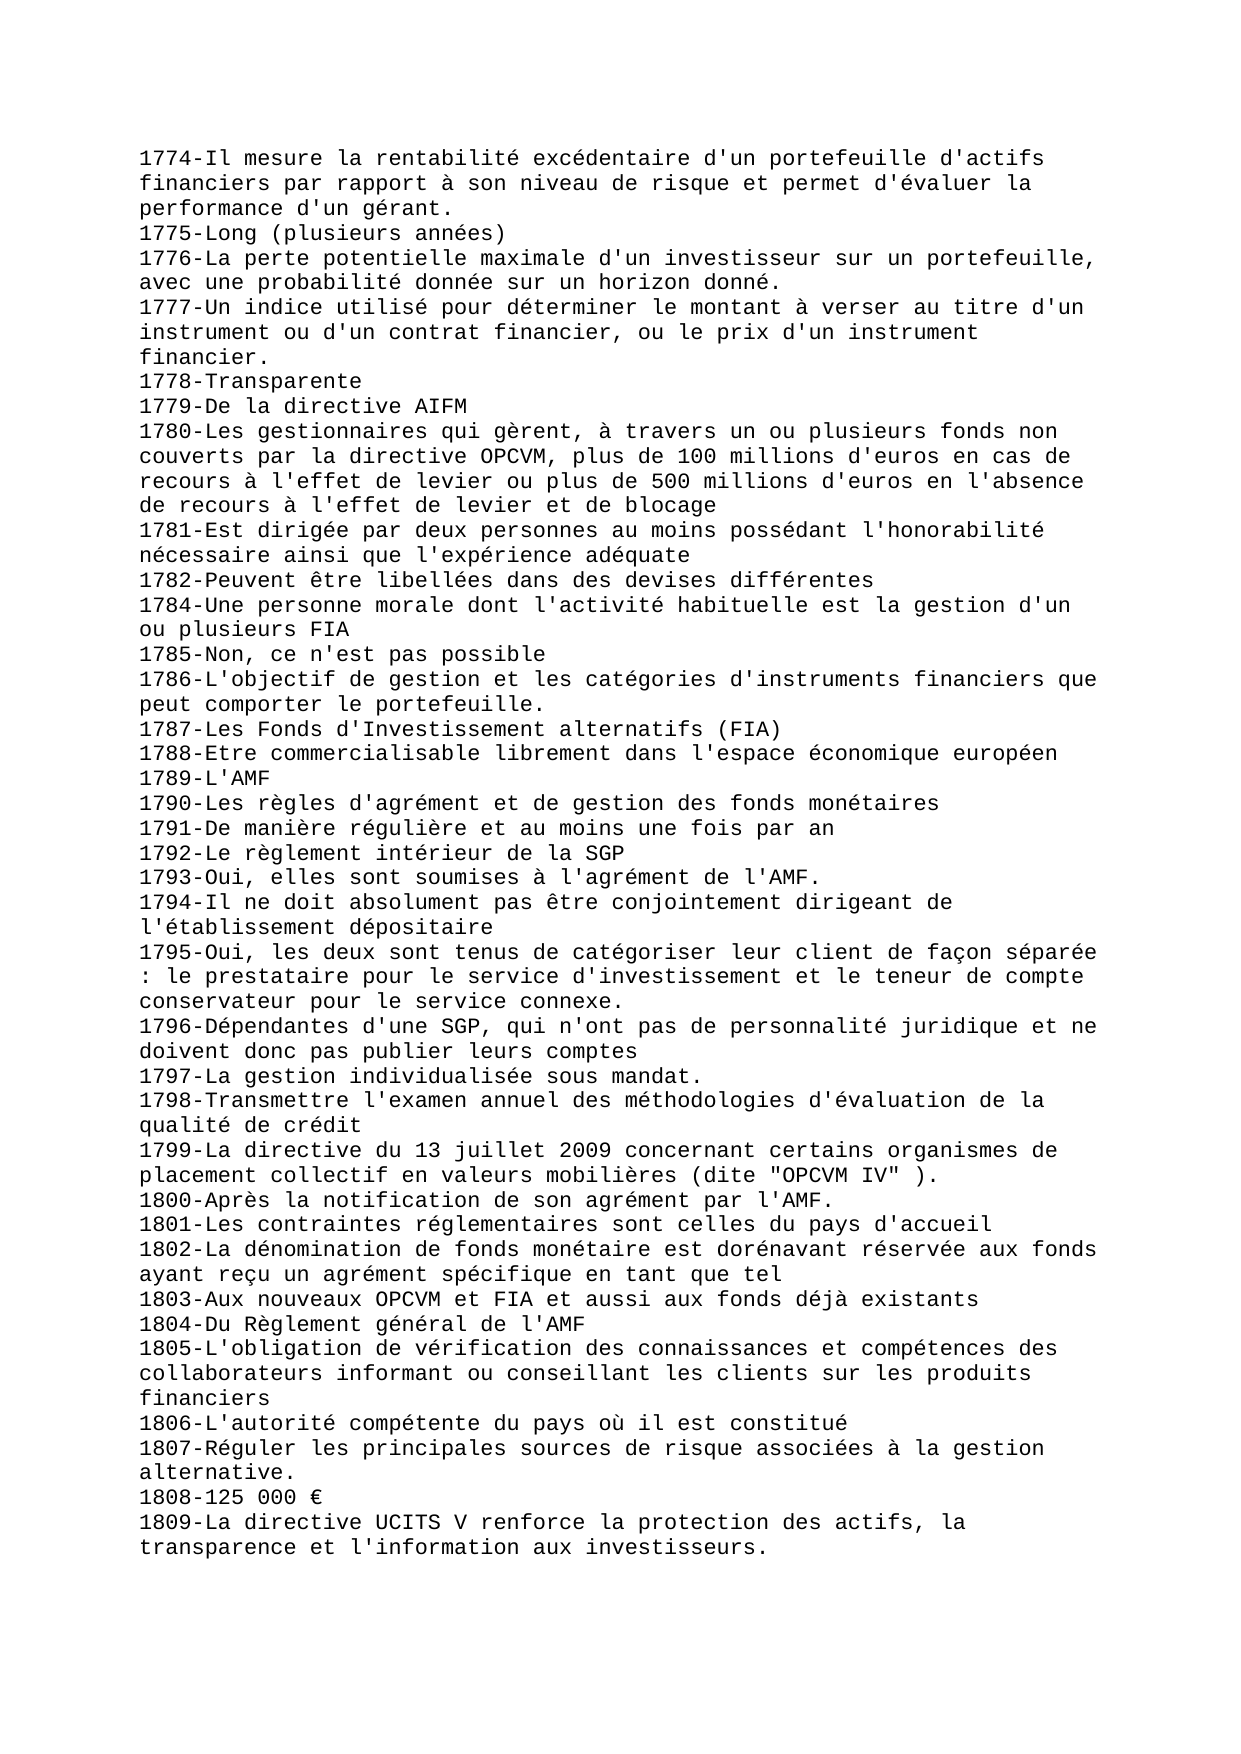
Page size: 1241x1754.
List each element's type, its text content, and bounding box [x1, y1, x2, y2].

text 1787-Les Fonds d'Investissement alternatifs (FIA) [139, 718, 1101, 743]
text 1808-125 000 € [139, 1486, 1101, 1511]
text 1776-La perte potentielle maximale d'un investisseur sur un portefeuille, avec une probabilité donnée sur un horizon donné. [139, 247, 1101, 296]
text 1809-La directive UCITS V renforce la protection des actifs, la transparence et l'information aux investisseurs. [139, 1511, 1101, 1561]
text 1805-L'obligation de vérification des connaissances et compétences des collaborateurs informant ou conseillant les clients sur les produits financiers [139, 1338, 1101, 1412]
text 1795-Oui, les deux sont tenus de catégoriser leur client de façon séparée : le prestataire pour le service d'investissement et le teneur de compte conservateur pour le service connexe. [139, 941, 1101, 1015]
text 1780-Les gestionnaires qui gèrent, à travers un ou plusieurs fonds non couverts par la directive OPCVM, plus de 100 millions d'euros en cas de recours à l'effet de levier ou plus de 500 millions d'euros en l'absence de recours à l'effet de levier et de blocage [139, 420, 1101, 519]
text 1793-Oui, elles sont soumises à l'agrément de l'AMF. [139, 867, 1101, 891]
text 1799-La directive du 13 juillet 2009 concernant certains organismes de placement collectif en valeurs mobilières (dite "OPCVM IV" ). [139, 1139, 1101, 1189]
text 1800-Après la notification de son agrément par l'AMF. [139, 1189, 1101, 1214]
text 1782-Peuvent être libellées dans des devises différentes [139, 569, 1101, 594]
text 1786-L'objectif de gestion et les catégories d'instruments financiers que peut comporter le portefeuille. [139, 668, 1101, 718]
text 1790-Les règles d'agrément et de gestion des fonds monétaires [139, 792, 1101, 817]
text 1796-Dépendantes d'une SGP, qui n'ont pas de personnalité juridique et ne doivent donc pas publier leurs comptes [139, 1015, 1101, 1065]
text 1781-Est dirigée par deux personnes au moins possédant l'honorabilité nécessaire ainsi que l'expérience adéquate [139, 519, 1101, 569]
text 1784-Une personne morale dont l'activité habituelle est la gestion d'un ou plusieurs FIA [139, 594, 1101, 643]
text 1804-Du Règlement général de l'AMF [139, 1313, 1101, 1338]
text 1779-De la directive AIFM [139, 396, 1101, 420]
text 1778-Transparente [139, 371, 1101, 396]
text 1789-L'AMF [139, 767, 1101, 792]
text 1777-Un indice utilisé pour déterminer le montant à verser au titre d'un instrument ou d'un contrat financier, ou le prix d'un instrument financier. [139, 296, 1101, 371]
text 1791-De manière régulière et au moins une fois par an [139, 817, 1101, 842]
text 1785-Non, ce n'est pas possible [139, 643, 1101, 668]
text 1774-Il mesure la rentabilité excédentaire d'un portefeuille d'actifs financiers par rapport à son niveau de risque et permet d'évaluer la performance d'un gérant. [139, 148, 1101, 222]
text 1794-Il ne doit absolument pas être conjointement dirigeant de l'établissement dépositaire [139, 891, 1101, 941]
text 1807-Réguler les principales sources de risque associées à la gestion alternative. [139, 1437, 1101, 1486]
text 1775-Long (plusieurs années) [139, 222, 1101, 247]
text 1801-Les contraintes réglementaires sont celles du pays d'accueil [139, 1214, 1101, 1238]
text 1806-L'autorité compétente du pays où il est constitué [139, 1412, 1101, 1437]
text 1798-Transmettre l'examen annuel des méthodologies d'évaluation de la qualité de crédit [139, 1090, 1101, 1139]
text 1803-Aux nouveaux OPCVM et FIA et aussi aux fonds déjà existants [139, 1288, 1101, 1313]
text 1797-La gestion individualisée sous mandat. [139, 1065, 1101, 1090]
text 1788-Etre commercialisable librement dans l'espace économique européen [139, 743, 1101, 767]
text 1792-Le règlement intérieur de la SGP [139, 842, 1101, 867]
text 1802-La dénomination de fonds monétaire est dorénavant réservée aux fonds ayant reçu un agrément spécifique en tant que tel [139, 1238, 1101, 1288]
